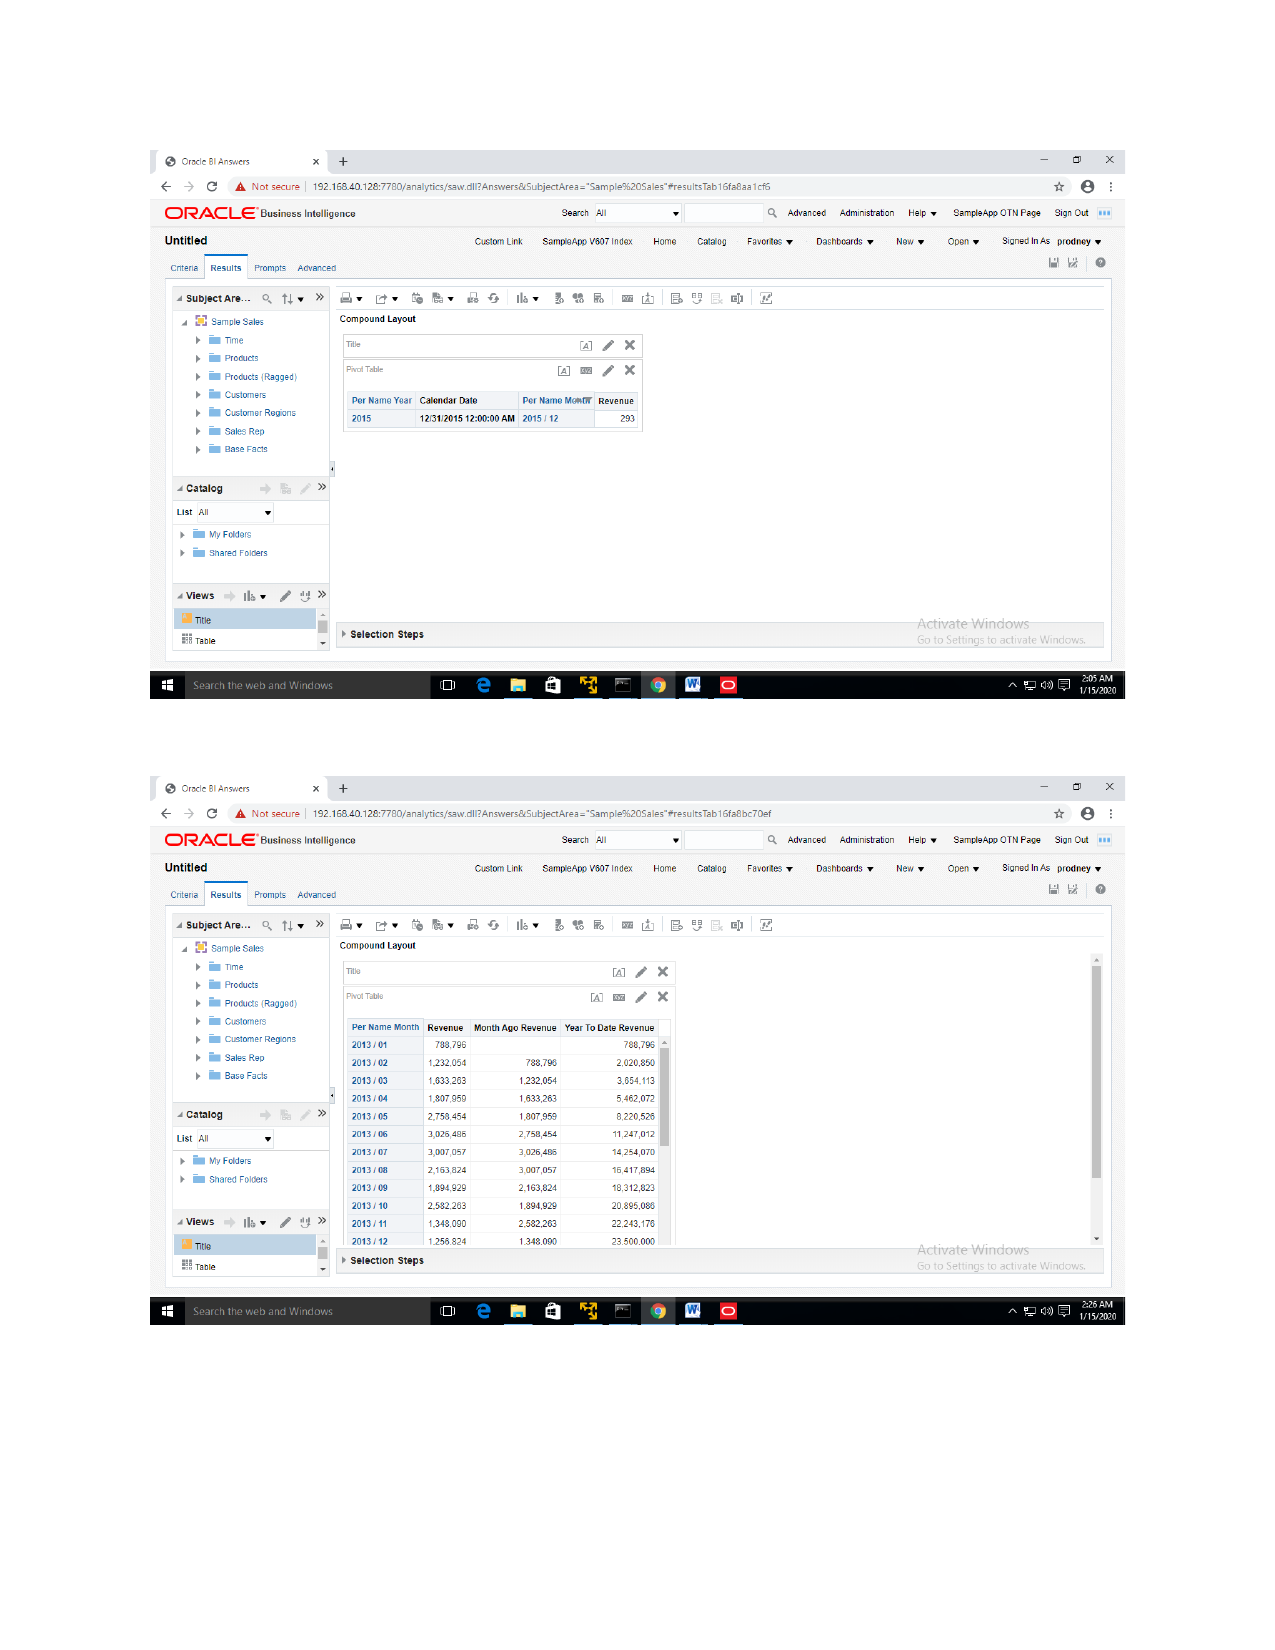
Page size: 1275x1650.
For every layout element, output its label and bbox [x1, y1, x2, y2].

picture [150, 150, 1125, 699]
picture [150, 776, 1125, 1325]
